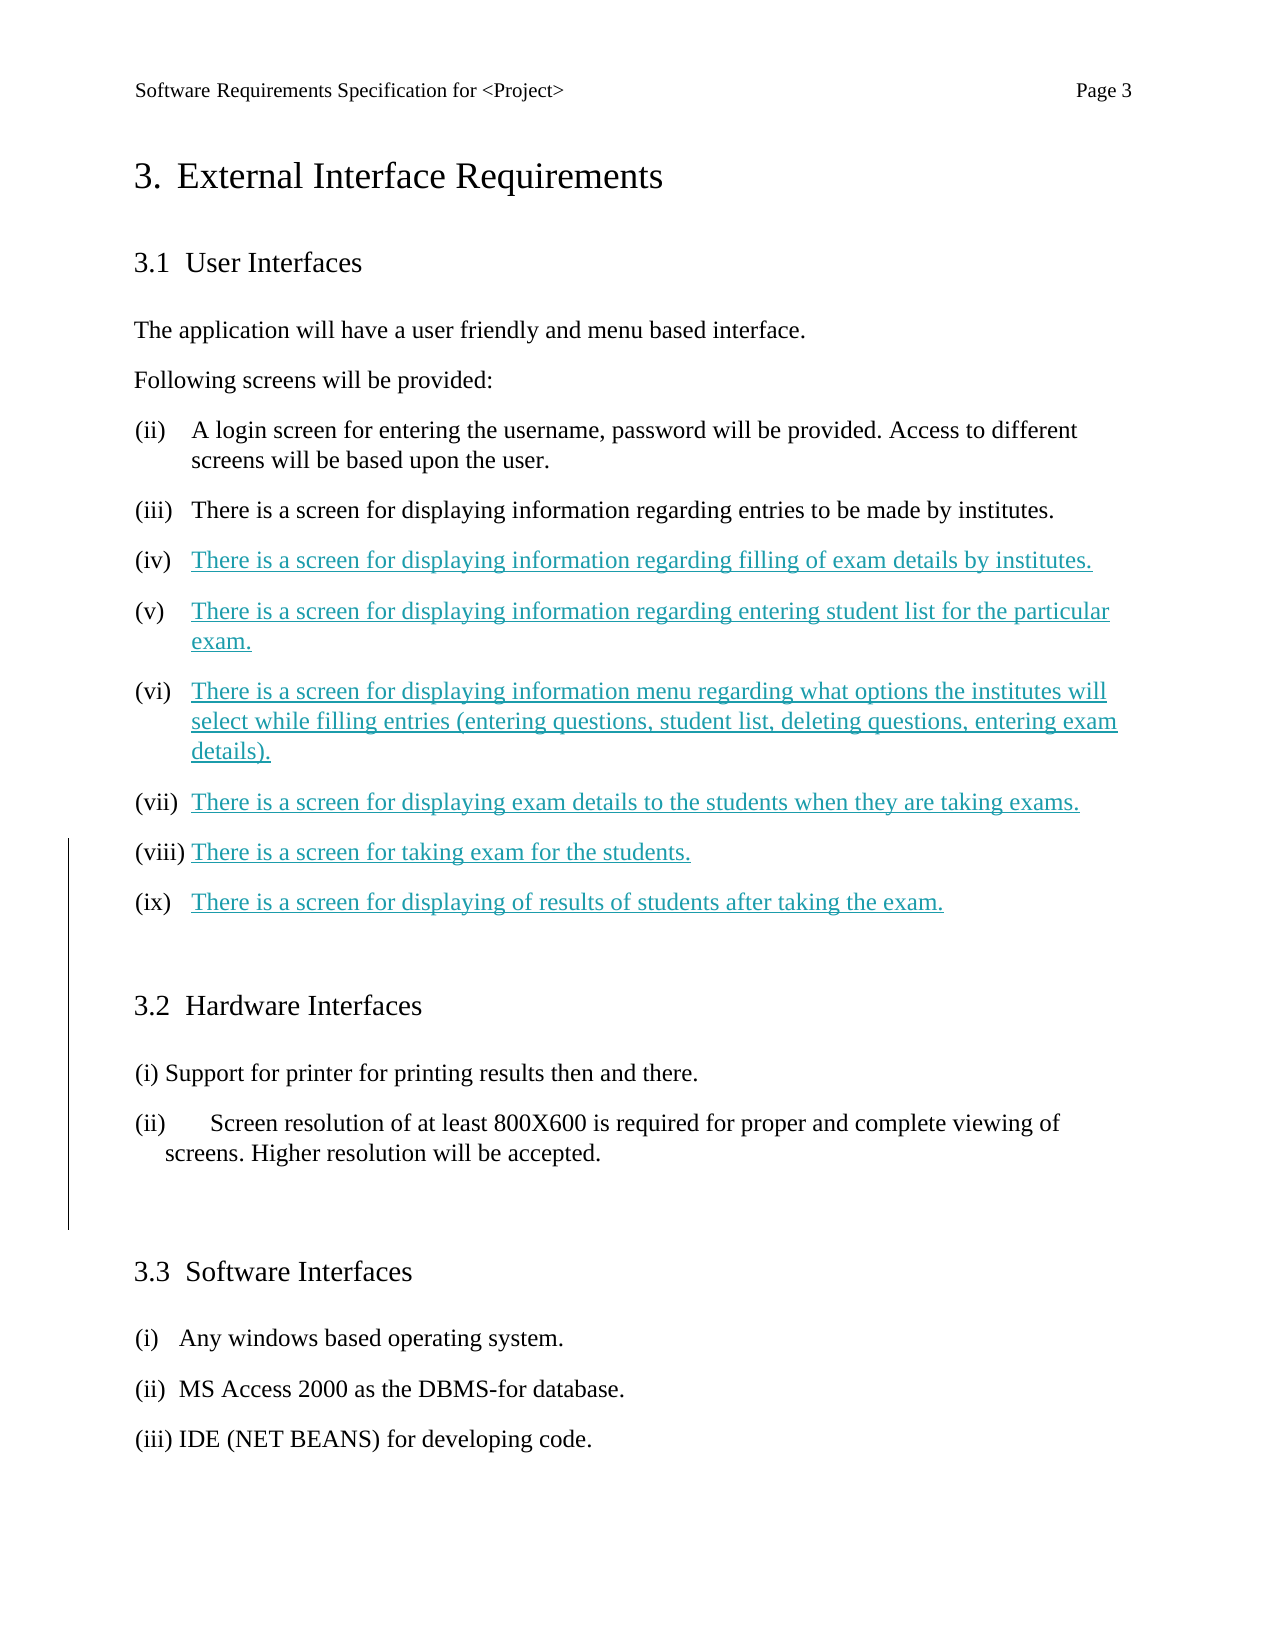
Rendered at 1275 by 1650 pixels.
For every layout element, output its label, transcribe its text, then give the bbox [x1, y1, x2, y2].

subtitle Hardware Interfaces [133, 988, 1137, 1022]
list Support for printer for printing results then and there. [135, 1058, 1137, 1087]
list There is a screen for displaying information regarding entries to be made by institutes. [135, 495, 1137, 524]
subtitle External Interface Requirements [133, 153, 1137, 196]
subtitle Software Interfaces [133, 1254, 1137, 1287]
list A login screen for entering the username, password will be provided. Access to different screens will be based upon the user. [135, 415, 1137, 474]
list There is a screen for displaying information regarding filling of exam details by institutes. [135, 546, 1137, 574]
list There is a screen for displaying of results of students after taking the exam. [135, 887, 1137, 916]
subtitle User Interfaces [133, 245, 1137, 278]
list Any windows based operating system. [135, 1323, 1137, 1352]
list There is a screen for taking exam for the students. [135, 837, 1137, 866]
text Following screens will be provided: [133, 365, 1137, 394]
list IDE (NET BEANS) for developing code. [135, 1424, 1137, 1453]
list Screen resolution of at least 800X600 is required for proper and complete viewing of screens. Higher resolution will be accepted. [135, 1108, 1137, 1167]
list MS Access 2000 as the DBMS-for database. [135, 1374, 1137, 1402]
list There is a screen for displaying exam details to the students when they are taking exams. [135, 787, 1137, 815]
text The application will have a user friendly and menu based interface. [133, 315, 1137, 343]
list There is a screen for displaying information regarding entering student list for the particular exam. [135, 596, 1137, 655]
list There is a screen for displaying information menu regarding what options the institutes will select while filling entries (entering questions, student list, deleting questions, entering exam details). [135, 676, 1137, 765]
